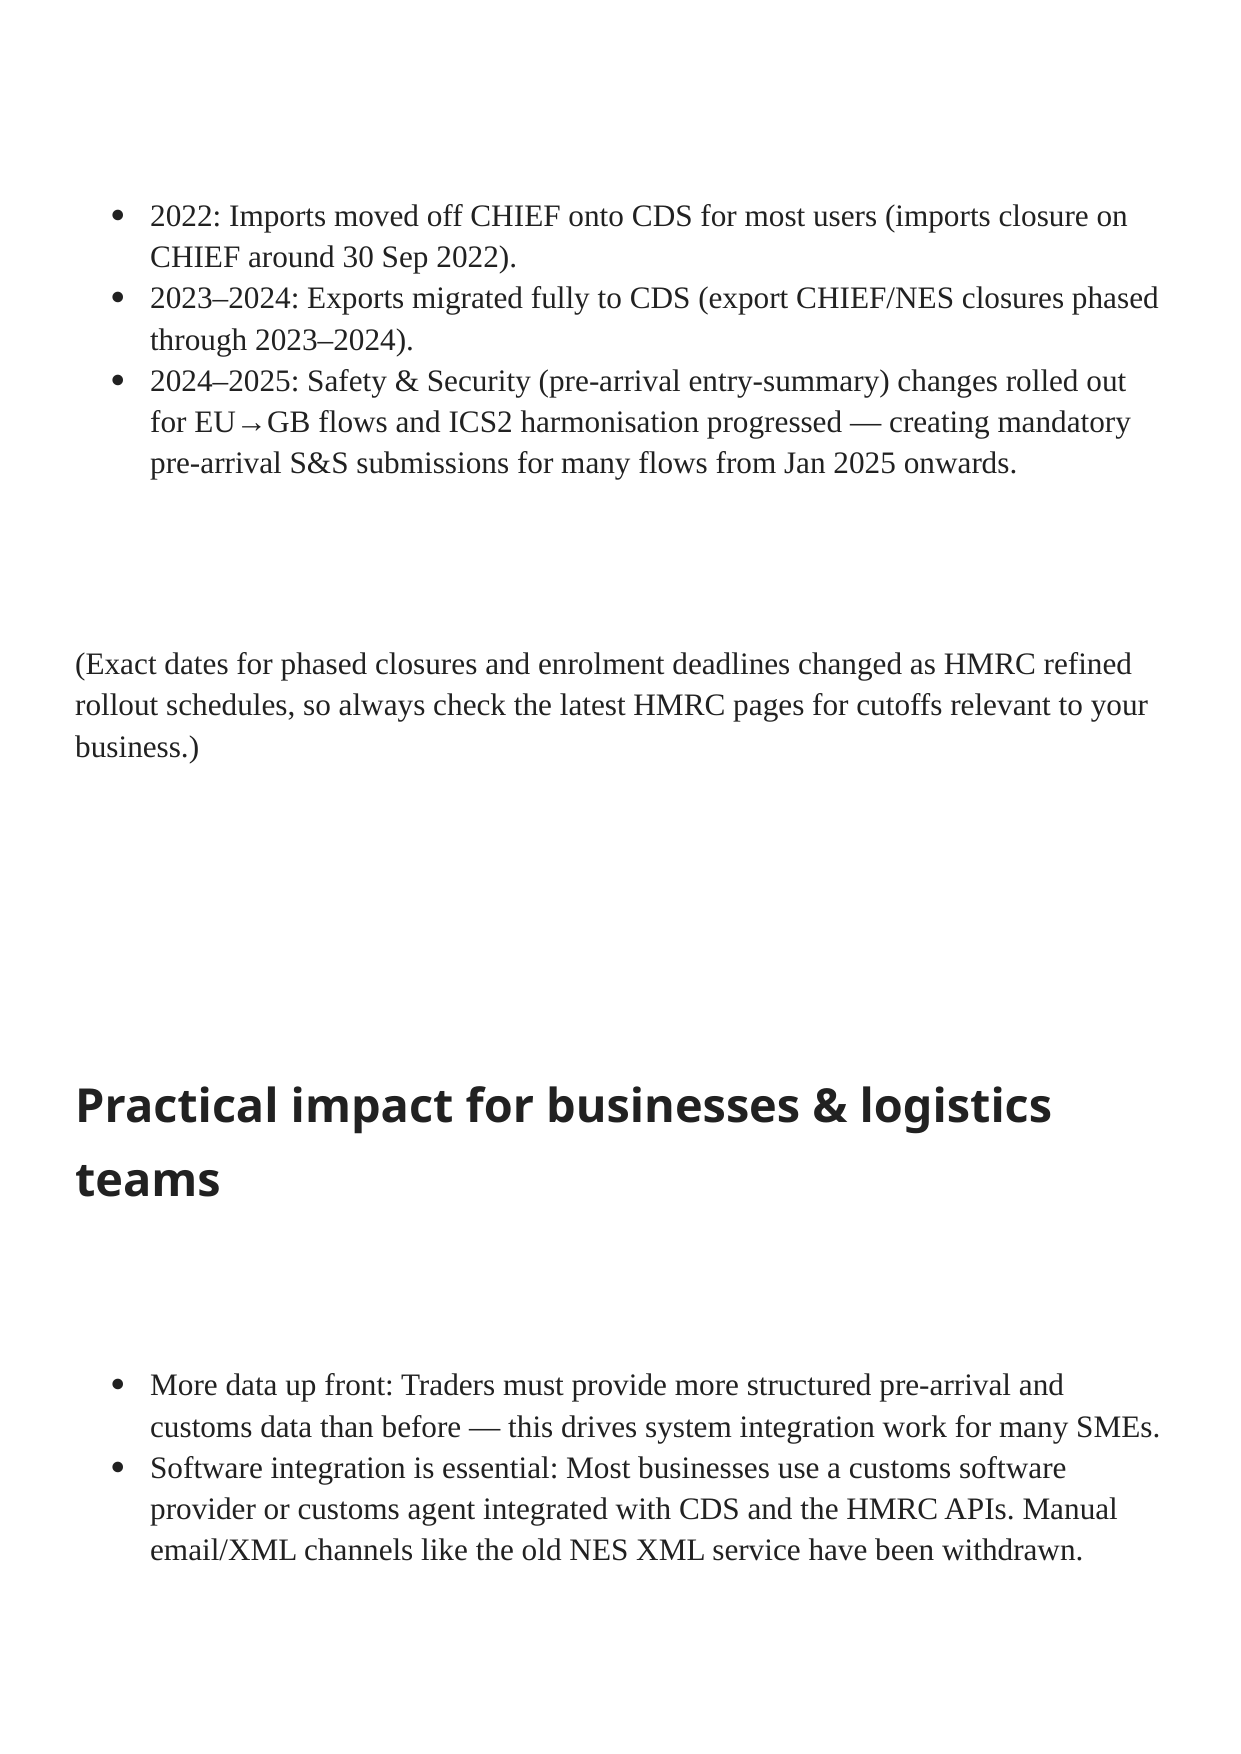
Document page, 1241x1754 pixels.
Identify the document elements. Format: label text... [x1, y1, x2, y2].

text Practical impact for businesses & logistics teams [75, 1073, 1165, 1210]
list 2024–2025: Safety & Security (pre-arrival entry-summary) changes rolled out for EU→GB flows and ICS2 harmonisation progressed — creating mandatory pre-arrival S&S submissions for many flows from Jan 2025 onwards. [112, 362, 1165, 481]
list Software integration is essential: Most businesses use a customs software provider or customs agent integrated with CDS and the HMRC APIs. Manual email/XML channels like the old NES XML service have been withdrawn. [112, 1449, 1165, 1567]
list 2022: Imports moved off CHIEF onto CDS for most users (imports closure on CHIEF around 30 Sep 2022). [112, 197, 1165, 274]
list More data up front: Traders must provide more structured pre-arrival and customs data than before — this drives system integration work for many SMEs. [112, 1367, 1165, 1444]
list 2023–2024: Exports migrated fully to CDS (export CHIEF/NES closures phased through 2023–2024). [112, 279, 1165, 357]
text (Exact dates for phased closures and enrolment deadlines changed as HMRC refined rollout schedules, so always check the latest HMRC pages for cutoffs relevant to your business.) [75, 645, 1165, 764]
